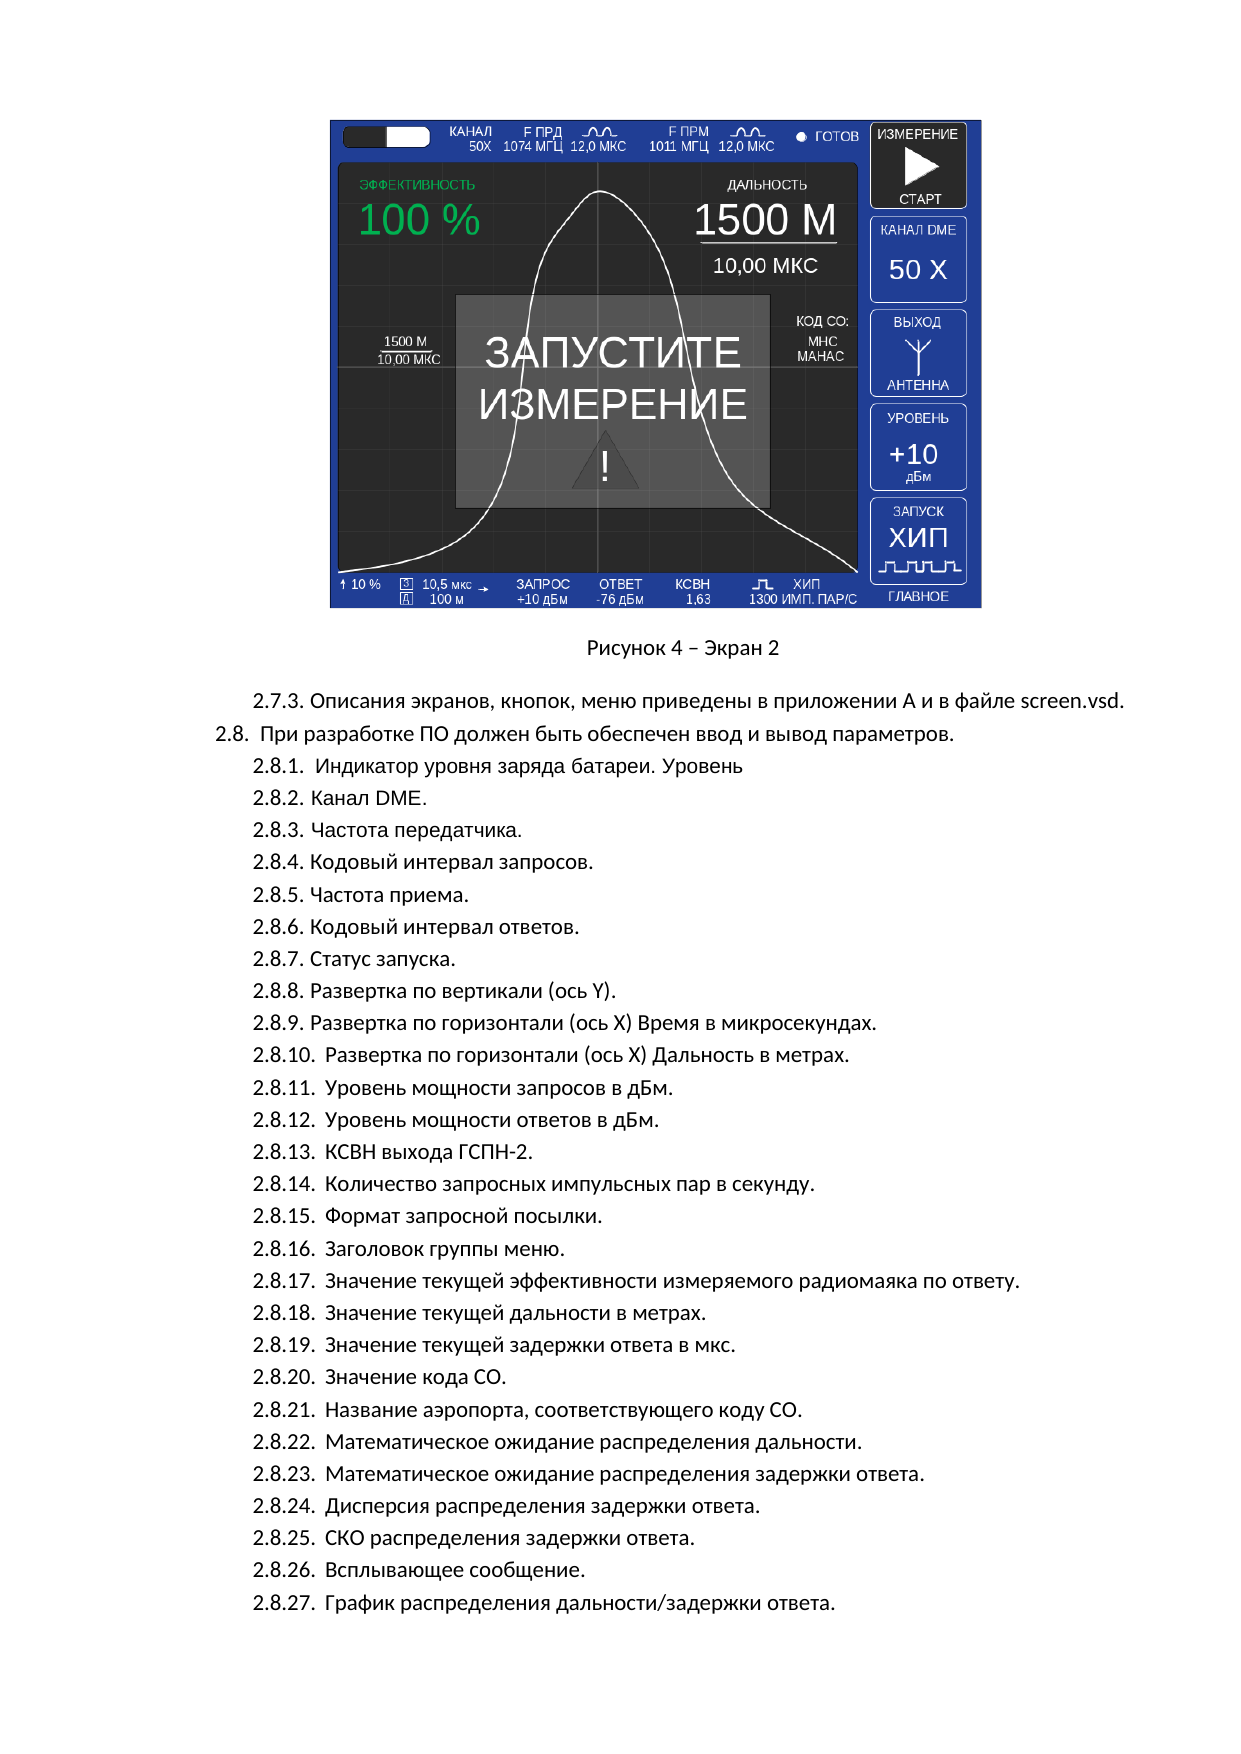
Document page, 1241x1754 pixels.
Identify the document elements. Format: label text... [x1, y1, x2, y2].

list Значение текущей задержки ответа в мкс. [252, 1330, 1152, 1358]
list Кодовый интервал ответов. [252, 912, 1152, 940]
list Количество запросных импульсных пар в секунду. [252, 1169, 1152, 1197]
list Формат запросной посылки. [252, 1202, 1152, 1229]
list Развертка по горизонтали (ось X) Время в микросекундах. [252, 1008, 1152, 1036]
list Индикатор уровня заряда батареи. Уровень [252, 751, 1152, 779]
list Значение текущей эффективности измеряемого радиомаяка по ответу. [252, 1266, 1152, 1294]
list Заголовок группы меню. [252, 1234, 1152, 1262]
list Уровень мощности запросов в дБм. [252, 1073, 1152, 1101]
list Частота передатчика. [252, 815, 1152, 843]
list КСВН выхода ГСПН-2. [252, 1137, 1152, 1165]
list Описания экранов, кнопок, меню приведены в приложении А и в файле screen.vsd. [252, 687, 1152, 714]
list Математическое ожидание распределения дальности. [252, 1427, 1152, 1455]
list Значение кода СО. [252, 1362, 1152, 1391]
list Развертка по горизонтали (ось X) Дальность в метрах. [252, 1041, 1152, 1069]
list Математическое ожидание распределения задержки ответа. [252, 1459, 1152, 1487]
list Канал DME. [252, 783, 1152, 811]
list График распределения дальности/задержки ответа. [252, 1588, 1152, 1616]
list Кодовый интервал запросов. [252, 847, 1152, 876]
list Дисперсия распределения задержки ответа. [252, 1491, 1152, 1519]
list Развертка по вертикали (ось Y). [252, 976, 1152, 1004]
list Название аэропорта, соответствующего коду СО. [252, 1395, 1152, 1423]
list Статус запуска. [252, 944, 1152, 972]
text Рисунок 4 – Экран 2 [215, 633, 1152, 662]
list СКО распределения задержки ответа. [252, 1523, 1152, 1551]
list Частота приема. [252, 880, 1152, 908]
list Всплывающее сообщение. [252, 1556, 1152, 1584]
list Значение текущей дальности в метрах. [252, 1298, 1152, 1326]
list При разработке ПО должен быть обеспечен ввод и вывод параметров. [215, 719, 1152, 747]
list Уровень мощности ответов в дБм. [252, 1105, 1152, 1133]
